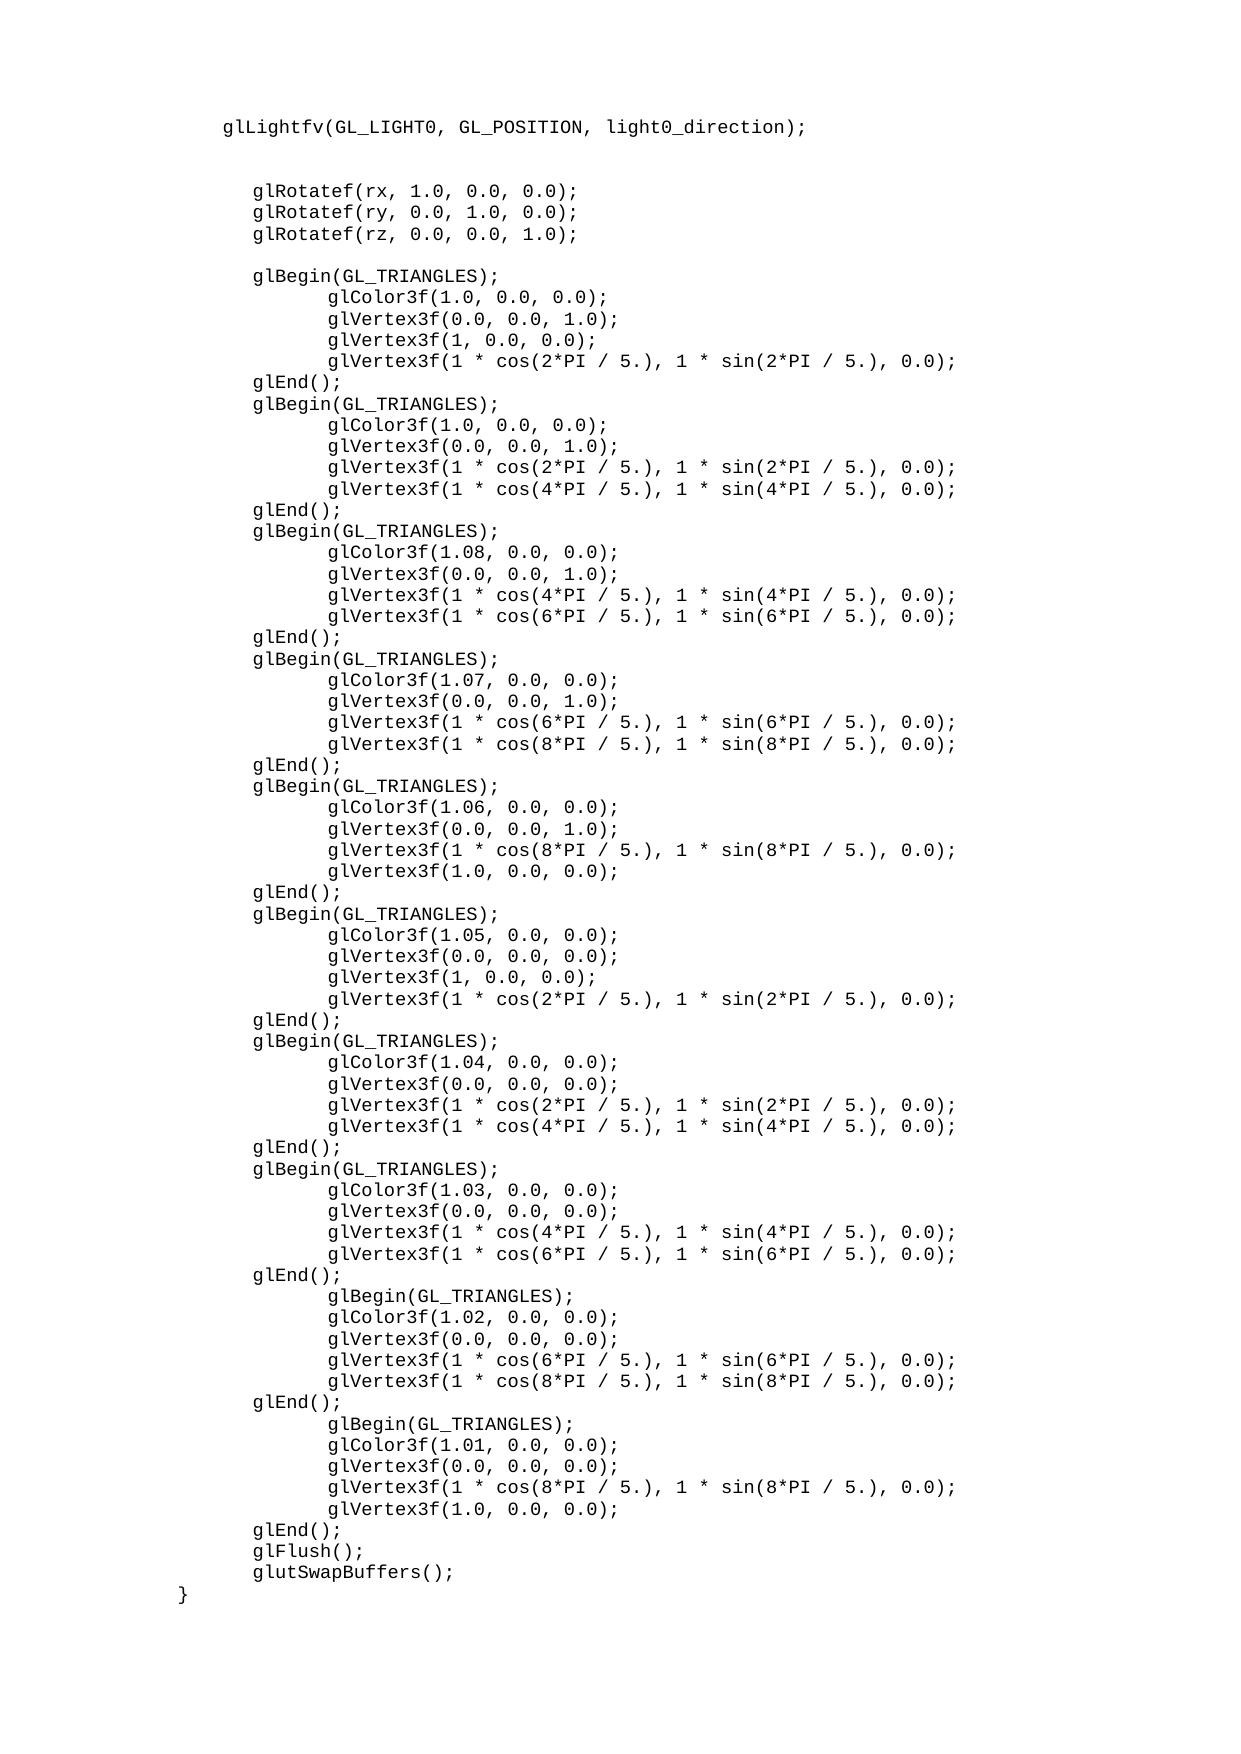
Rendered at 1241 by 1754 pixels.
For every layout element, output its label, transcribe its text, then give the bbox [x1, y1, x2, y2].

text glVertex3f(1 * cos(4*PI / 5.), 1 * sin(4*PI / 5.), 0.0); [327, 586, 1152, 607]
text glVertex3f(1 * cos(6*PI / 5.), 1 * sin(6*PI / 5.), 0.0); [327, 1351, 1152, 1372]
text glVertex3f(1 * cos(8*PI / 5.), 1 * sin(8*PI / 5.), 0.0); [327, 1478, 1152, 1499]
text glColor3f(1.02, 0.0, 0.0); [327, 1308, 1152, 1329]
text glVertex3f(0.0, 0.0, 1.0); [327, 819, 1152, 841]
text glRotatef(rz, 0.0, 0.0, 1.0); [252, 224, 1152, 246]
text glLightfv(GL_LIGHT0, GL_POSITION, light0_direction); [177, 118, 1152, 139]
text glBegin(GL_TRIANGLES); [252, 1159, 1152, 1181]
text glEnd(); [252, 756, 1152, 777]
text glColor3f(1.07, 0.0, 0.0); [327, 671, 1152, 692]
text glVertex3f(0.0, 0.0, 0.0); [327, 1202, 1152, 1223]
text glBegin(GL_TRIANGLES); [252, 904, 1152, 926]
text glVertex3f(1 * cos(4*PI / 5.), 1 * sin(4*PI / 5.), 0.0); [327, 1223, 1152, 1244]
text glVertex3f(1 * cos(2*PI / 5.), 1 * sin(2*PI / 5.), 0.0); [327, 989, 1152, 1011]
text glRotatef(ry, 0.0, 1.0, 0.0); [252, 203, 1152, 224]
text glVertex3f(0.0, 0.0, 0.0); [327, 1457, 1152, 1478]
text glVertex3f(0.0, 0.0, 0.0); [327, 947, 1152, 968]
text glFlush(); [252, 1542, 1152, 1563]
text glEnd(); [252, 1138, 1152, 1159]
text glVertex3f(1 * cos(6*PI / 5.), 1 * sin(6*PI / 5.), 0.0); [327, 1244, 1152, 1266]
text glVertex3f(1 * cos(8*PI / 5.), 1 * sin(8*PI / 5.), 0.0); [327, 734, 1152, 756]
text glEnd(); [252, 1393, 1152, 1414]
text glVertex3f(1 * cos(8*PI / 5.), 1 * sin(8*PI / 5.), 0.0); [327, 841, 1152, 862]
text glBegin(GL_TRIANGLES); [252, 777, 1152, 798]
text glVertex3f(1 * cos(8*PI / 5.), 1 * sin(8*PI / 5.), 0.0); [327, 1372, 1152, 1393]
text glEnd(); [252, 501, 1152, 522]
text glVertex3f(0.0, 0.0, 0.0); [327, 1074, 1152, 1096]
text glEnd(); [252, 1266, 1152, 1287]
text glEnd(); [252, 628, 1152, 649]
text glBegin(GL_TRIANGLES); [327, 1287, 1152, 1308]
text glVertex3f(1, 0.0, 0.0); [327, 331, 1152, 352]
text glColor3f(1.03, 0.0, 0.0); [327, 1181, 1152, 1202]
text glBegin(GL_TRIANGLES); [252, 1032, 1152, 1053]
text glVertex3f(1.0, 0.0, 0.0); [327, 862, 1152, 883]
text glRotatef(rx, 1.0, 0.0, 0.0); [252, 182, 1152, 203]
text glBegin(GL_TRIANGLES); [252, 649, 1152, 671]
text glVertex3f(1 * cos(2*PI / 5.), 1 * sin(2*PI / 5.), 0.0); [327, 1096, 1152, 1117]
text glEnd(); [252, 1521, 1152, 1542]
text glVertex3f(0.0, 0.0, 1.0); [327, 309, 1152, 331]
text glColor3f(1.06, 0.0, 0.0); [327, 798, 1152, 819]
text glEnd(); [252, 883, 1152, 904]
text glVertex3f(1 * cos(4*PI / 5.), 1 * sin(4*PI / 5.), 0.0); [327, 479, 1152, 501]
text glVertex3f(1 * cos(4*PI / 5.), 1 * sin(4*PI / 5.), 0.0); [327, 1117, 1152, 1138]
text glColor3f(1.0, 0.0, 0.0); [327, 288, 1152, 309]
text glColor3f(1.08, 0.0, 0.0); [327, 543, 1152, 564]
text glVertex3f(0.0, 0.0, 1.0); [327, 437, 1152, 458]
text glVertex3f(1 * cos(6*PI / 5.), 1 * sin(6*PI / 5.), 0.0); [327, 713, 1152, 734]
text glutSwapBuffers(); [252, 1563, 1152, 1584]
text glBegin(GL_TRIANGLES); [252, 267, 1152, 288]
text glBegin(GL_TRIANGLES); [327, 1414, 1152, 1436]
text glBegin(GL_TRIANGLES); [252, 394, 1152, 416]
text glBegin(GL_TRIANGLES); [252, 522, 1152, 543]
text glVertex3f(0.0, 0.0, 1.0); [327, 692, 1152, 713]
text glColor3f(1.05, 0.0, 0.0); [327, 926, 1152, 947]
text glColor3f(1.04, 0.0, 0.0); [327, 1053, 1152, 1074]
text glColor3f(1.01, 0.0, 0.0); [327, 1436, 1152, 1457]
text glVertex3f(1, 0.0, 0.0); [327, 968, 1152, 989]
text } [177, 1584, 1152, 1606]
text glVertex3f(1 * cos(2*PI / 5.), 1 * sin(2*PI / 5.), 0.0); [327, 458, 1152, 479]
text glVertex3f(0.0, 0.0, 1.0); [327, 564, 1152, 586]
text glEnd(); [252, 373, 1152, 394]
text glVertex3f(1.0, 0.0, 0.0); [327, 1499, 1152, 1521]
text glColor3f(1.0, 0.0, 0.0); [327, 416, 1152, 437]
text glEnd(); [252, 1011, 1152, 1032]
text glVertex3f(1 * cos(6*PI / 5.), 1 * sin(6*PI / 5.), 0.0); [327, 607, 1152, 628]
text glVertex3f(1 * cos(2*PI / 5.), 1 * sin(2*PI / 5.), 0.0); [327, 352, 1152, 373]
text glVertex3f(0.0, 0.0, 0.0); [327, 1329, 1152, 1351]
